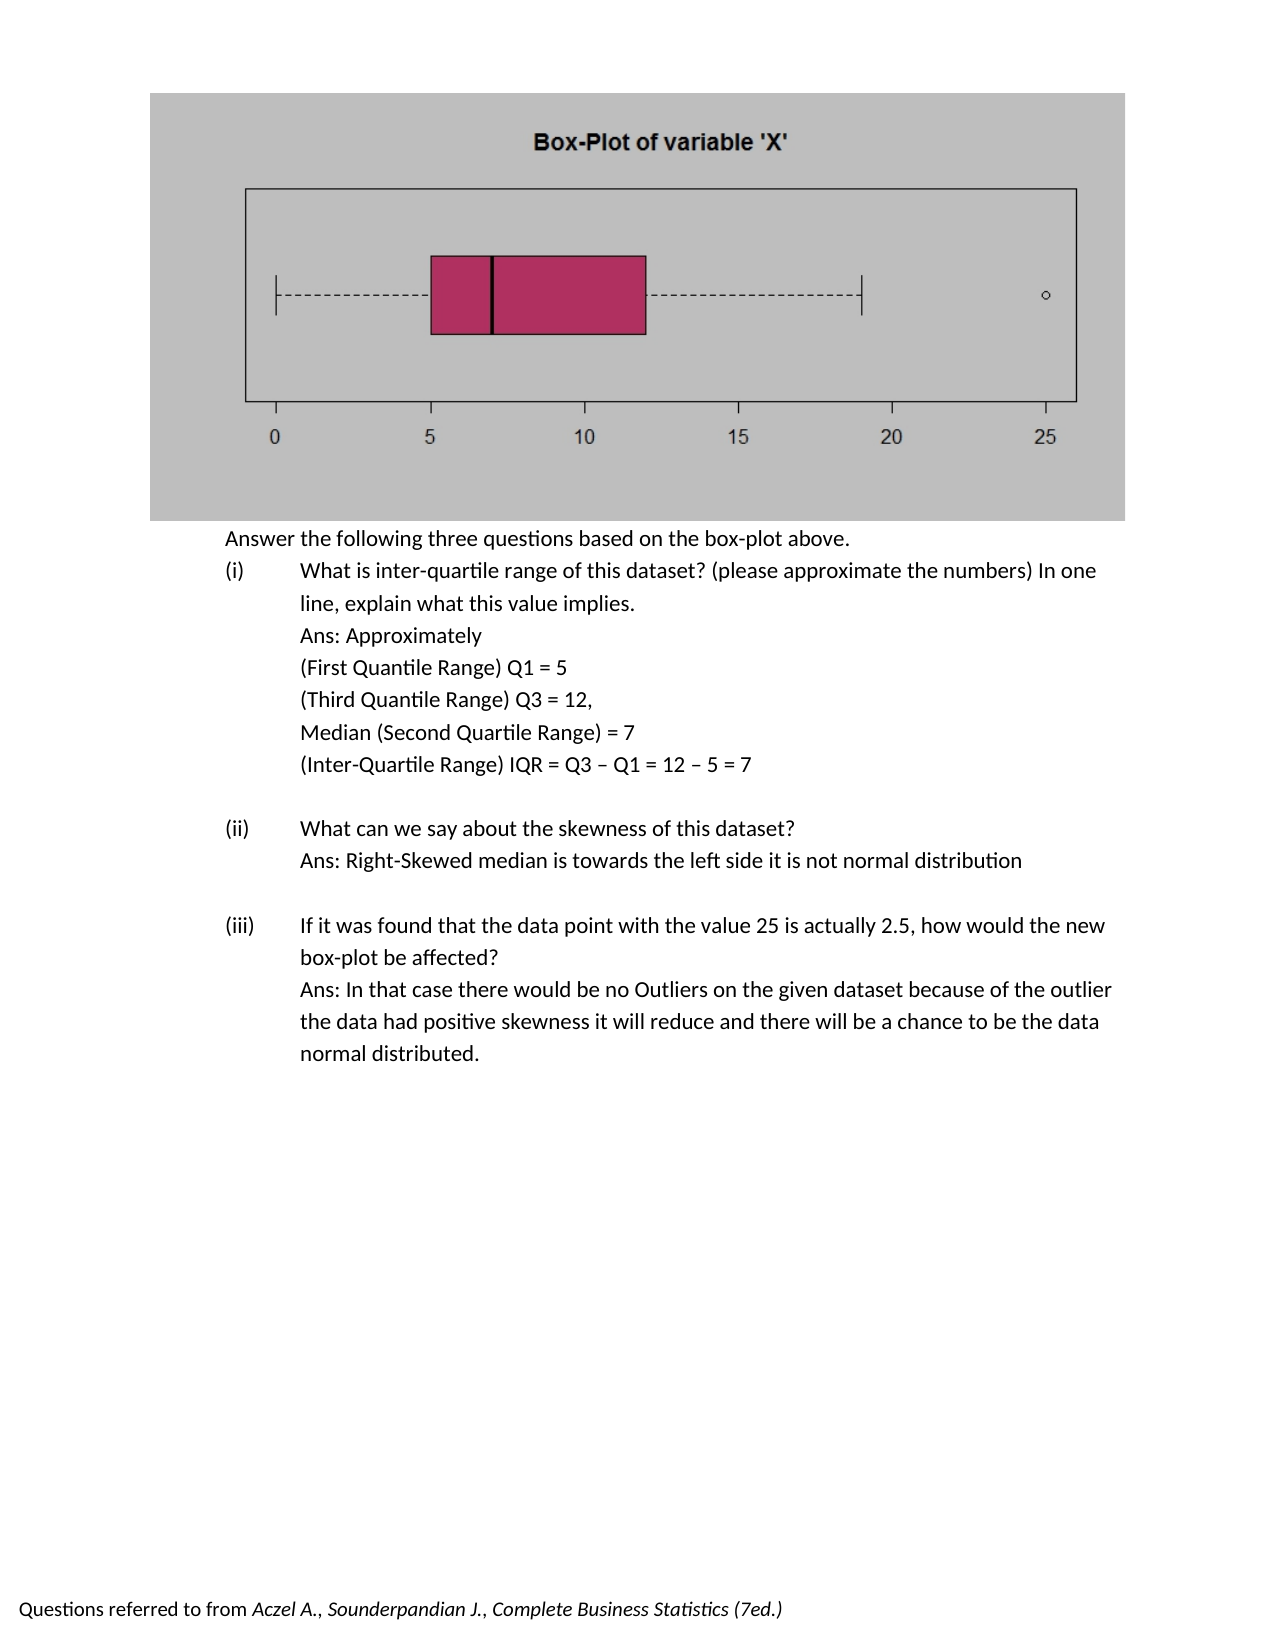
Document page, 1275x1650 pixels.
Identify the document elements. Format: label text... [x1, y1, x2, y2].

list Ans: In that case there would be no Outliers on the given dataset because of the outlier the data had positive skewness it will reduce and there will be a chance to be the data normal distributed. [300, 975, 1125, 1067]
list (Inter-Quartile Range) IQR = Q3 – Q1 = 12 – 5 = 7 [300, 750, 1125, 778]
list If it was found that the data point with the value 25 is actually 2.5, how would the new box-plot be affected? [225, 911, 1125, 971]
list What can we say about the skewness of this dataset? [225, 814, 1125, 842]
list Ans: Approximately [300, 621, 1125, 649]
list What is inter-quartile range of this dataset? (please approximate the numbers) In one line, explain what this value implies. [225, 557, 1125, 617]
text Ans: Right-Skewed median is towards the left side it is not normal distribution [300, 846, 1125, 874]
list (First Quantile Range) Q1 = 5 [300, 653, 1125, 681]
list (Third Quantile Range) Q3 = 12, [300, 685, 1125, 713]
list Answer the following three questions based on the box-plot above. [225, 524, 1125, 552]
list Median (Second Quartile Range) = 7 [300, 718, 1125, 746]
picture [150, 93, 1125, 521]
